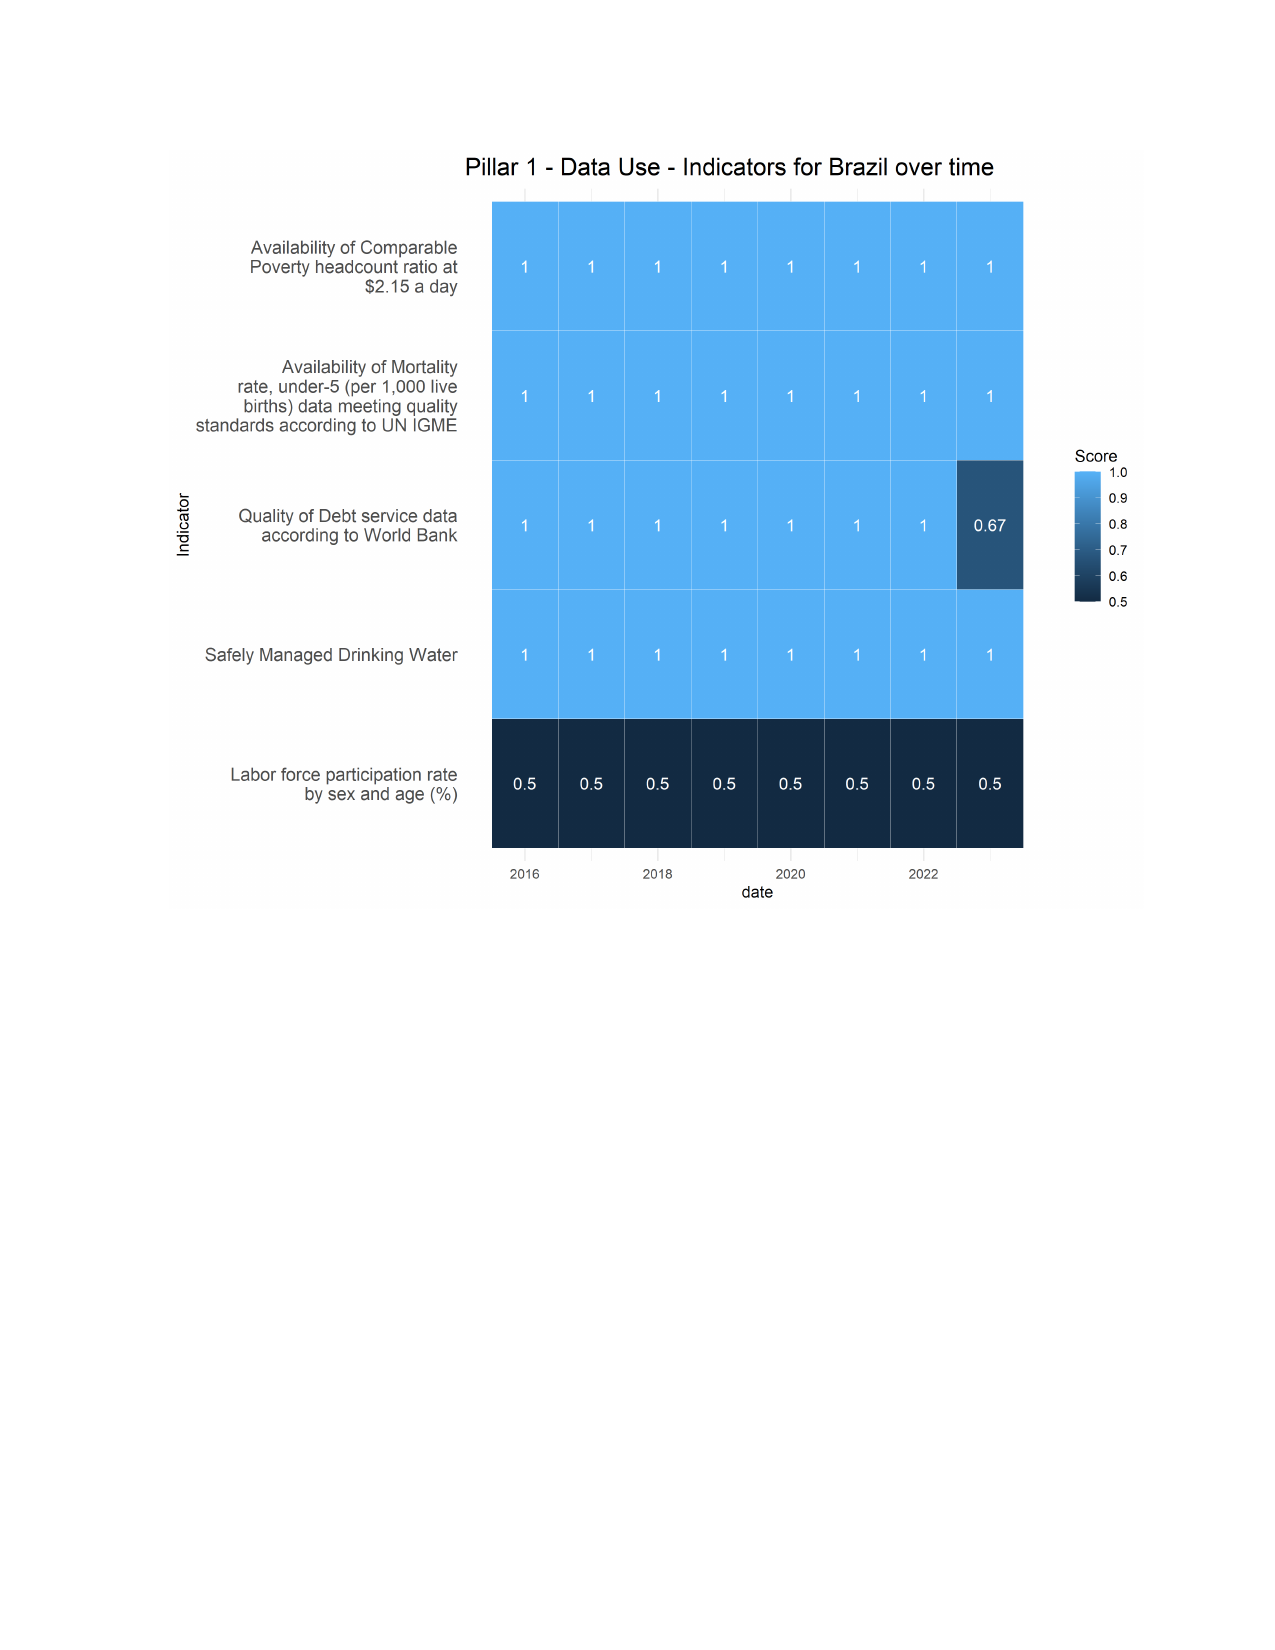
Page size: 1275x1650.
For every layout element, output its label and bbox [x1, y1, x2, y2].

picture [168, 150, 1144, 909]
